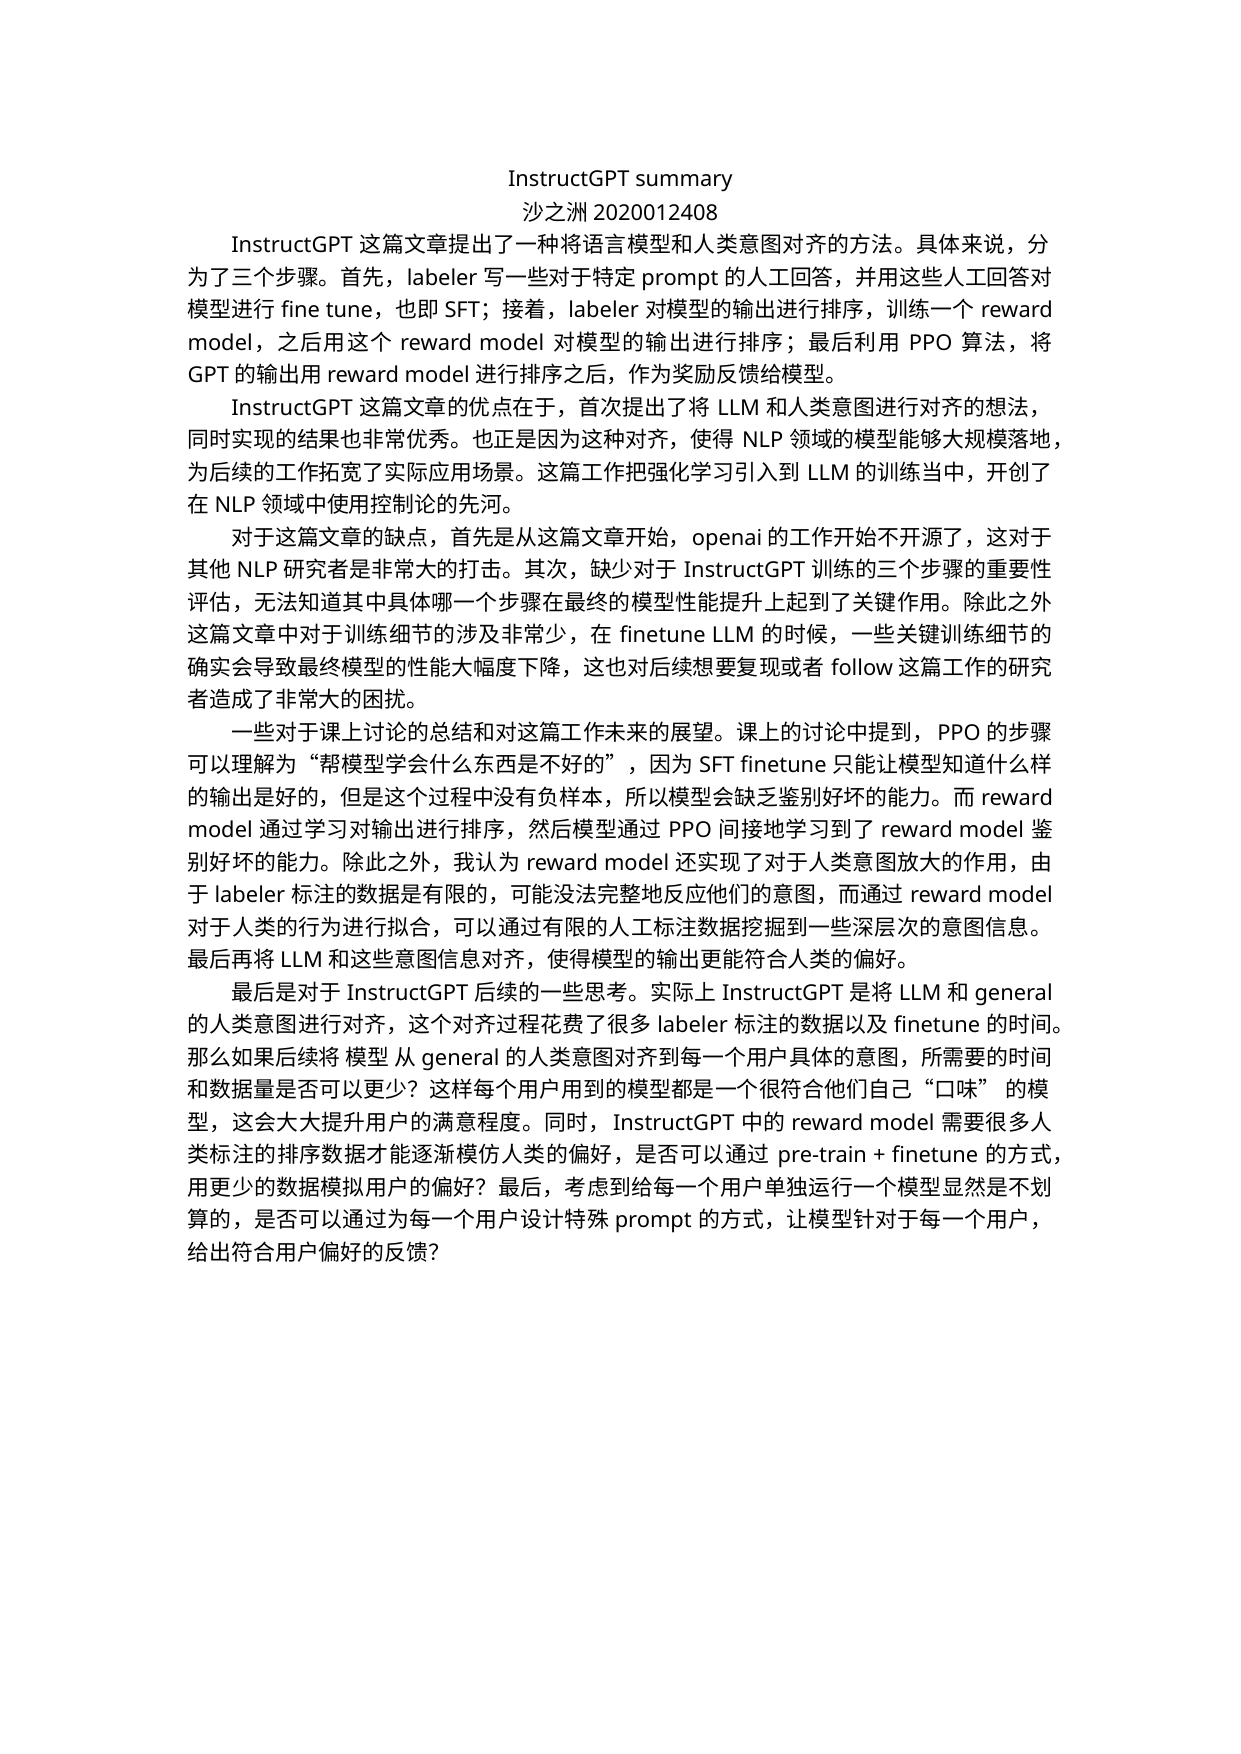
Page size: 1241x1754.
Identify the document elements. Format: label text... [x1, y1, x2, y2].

text InstructGPT 这篇文章的优点在于，首次提出了将 LLM 和人类意图进行对齐的想法，同时实现的结果也非常优秀。也正是因为这种对齐，使得 NLP 领域的模型能够大规模落地，为后续的工作拓宽了实际应用场景。这篇工作把强化学习引入到 LLM 的训练当中，开创了在 NLP 领域中使用控制论的先河。 [187, 389, 1053, 519]
text InstructGPT summary [187, 162, 1053, 194]
text 一些对于课上讨论的总结和对这篇工作未来的展望。课上的讨论中提到，PPO 的步骤可以理解为“帮模型学会什么东西是不好的”，因为 SFT finetune 只能让模型知道什么样的输出是好的，但是这个过程中没有负样本，所以模型会缺乏鉴别好坏的能力。而 reward model 通过学习对输出进行排序，然后模型通过 PPO 间接地学习到了 reward model 鉴别好坏的能力。除此之外，我认为 reward model 还实现了对于人类意图放大的作用，由于 labeler 标注的数据是有限的，可能没法完整地反应他们的意图，而通过 reward model 对于人类的行为进行拟合，可以通过有限的人工标注数据挖掘到一些深层次的意图信息。最后再将 LLM 和这些意图信息对齐，使得模型的输出更能符合人类的偏好。 [187, 714, 1053, 974]
text 对于这篇文章的缺点，首先是从这篇文章开始，openai 的工作开始不开源了，这对于其他 NLP 研究者是非常大的打击。其次，缺少对于 InstructGPT 训练的三个步骤的重要性评估，无法知道其中具体哪一个步骤在最终的模型性能提升上起到了关键作用。除此之外，这篇文章中对于训练细节的涉及非常少，在 finetune LLM 的时候，一些关键训练细节的确实会导致最终模型的性能大幅度下降，这也对后续想要复现或者 follow 这篇工作的研究者造成了非常大的困扰。 [187, 519, 1053, 714]
text 最后是对于 InstructGPT 后续的一些思考。实际上 InstructGPT 是将 LLM 和 general 的人类意图进行对齐，这个对齐过程花费了很多 labeler 标注的数据以及 finetune 的时间。那么如果后续将 模型 从 general 的人类意图对齐到每一个用户具体的意图，所需要的时间和数据量是否可以更少？这样每个用户用到的模型都是一个很符合他们自己“口味” 的模型，这会大大提升用户的满意程度。同时，InstructGPT 中的 reward model 需要很多人类标注的排序数据才能逐渐模仿人类的偏好，是否可以通过 pre-train + finetune 的方式，用更少的数据模拟用户的偏好？最后，考虑到给每一个用户单独运行一个模型显然是不划算的，是否可以通过为每一个用户设计特殊 prompt 的方式，让模型针对于每一个用户，给出符合用户偏好的反馈？ [187, 974, 1053, 1267]
text InstructGPT 这篇文章提出了一种将语言模型和人类意图对齐的方法。具体来说，分为了三个步骤。首先，labeler 写一些对于特定 prompt 的人工回答，并用这些人工回答对模型进行 fine tune，也即 SFT；接着，labeler 对模型的输出进行排序，训练一个 reward model，之后用这个 reward model 对模型的输出进行排序；最后利用 PPO 算法，将 GPT 的输出用 reward model 进行排序之后，作为奖励反馈给模型。 [187, 227, 1053, 389]
text 沙之洲 2020012408 [187, 194, 1053, 227]
